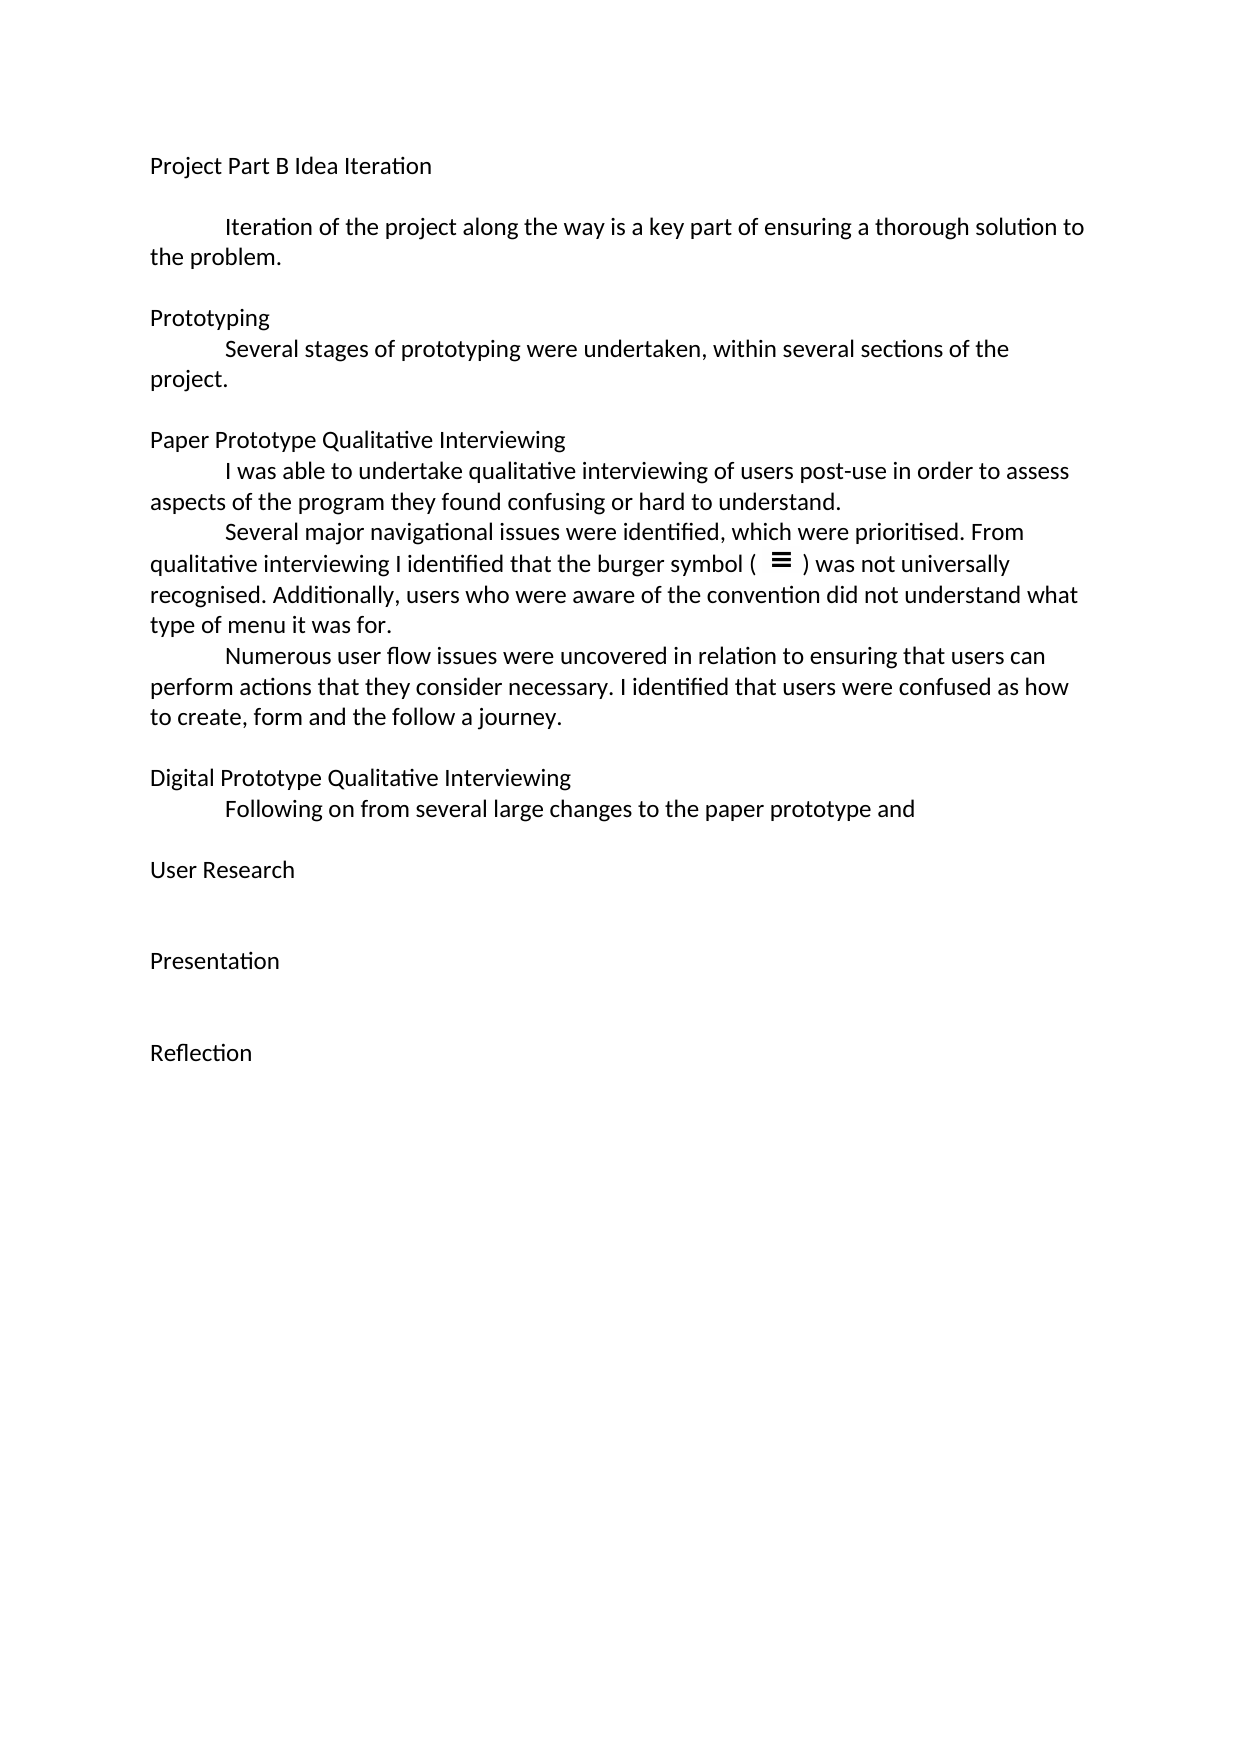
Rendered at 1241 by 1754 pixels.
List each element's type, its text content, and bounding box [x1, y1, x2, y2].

text Reflection [150, 1037, 1090, 1067]
text Digital Prototype Qualitative Interviewing [150, 762, 1090, 793]
text Following on from several large changes to the paper prototype and [150, 793, 1090, 823]
picture [762, 546, 802, 573]
text Paper Prototype Qualitative Interviewing [150, 425, 1090, 455]
text Several major navigational issues were identified, which were prioritised. From qualitative interviewing I identified that the burger symbol ( ) was not universally recognised. Additionally, users who were aware of the convention did not understand what type of menu it was for. [150, 516, 1090, 640]
text Prototyping [150, 303, 1090, 333]
text I was able to undertake qualitative interviewing of users post-use in order to assess aspects of the program they found confusing or hard to understand. [150, 455, 1090, 516]
text Numerous user flow issues were uncovered in relation to ensuring that users can perform actions that they consider necessary. I identified that users were confused as how to create, form and the follow a journey. [150, 640, 1090, 732]
text Presentation [150, 945, 1090, 976]
text Project Part B Idea Iteration [150, 150, 1090, 181]
text Iteration of the project along the way is a key part of ensuring a thorough solution to the problem. [150, 211, 1090, 272]
text Several stages of prototyping were undertaken, within several sections of the project. [150, 333, 1090, 394]
text User Research [150, 854, 1090, 884]
